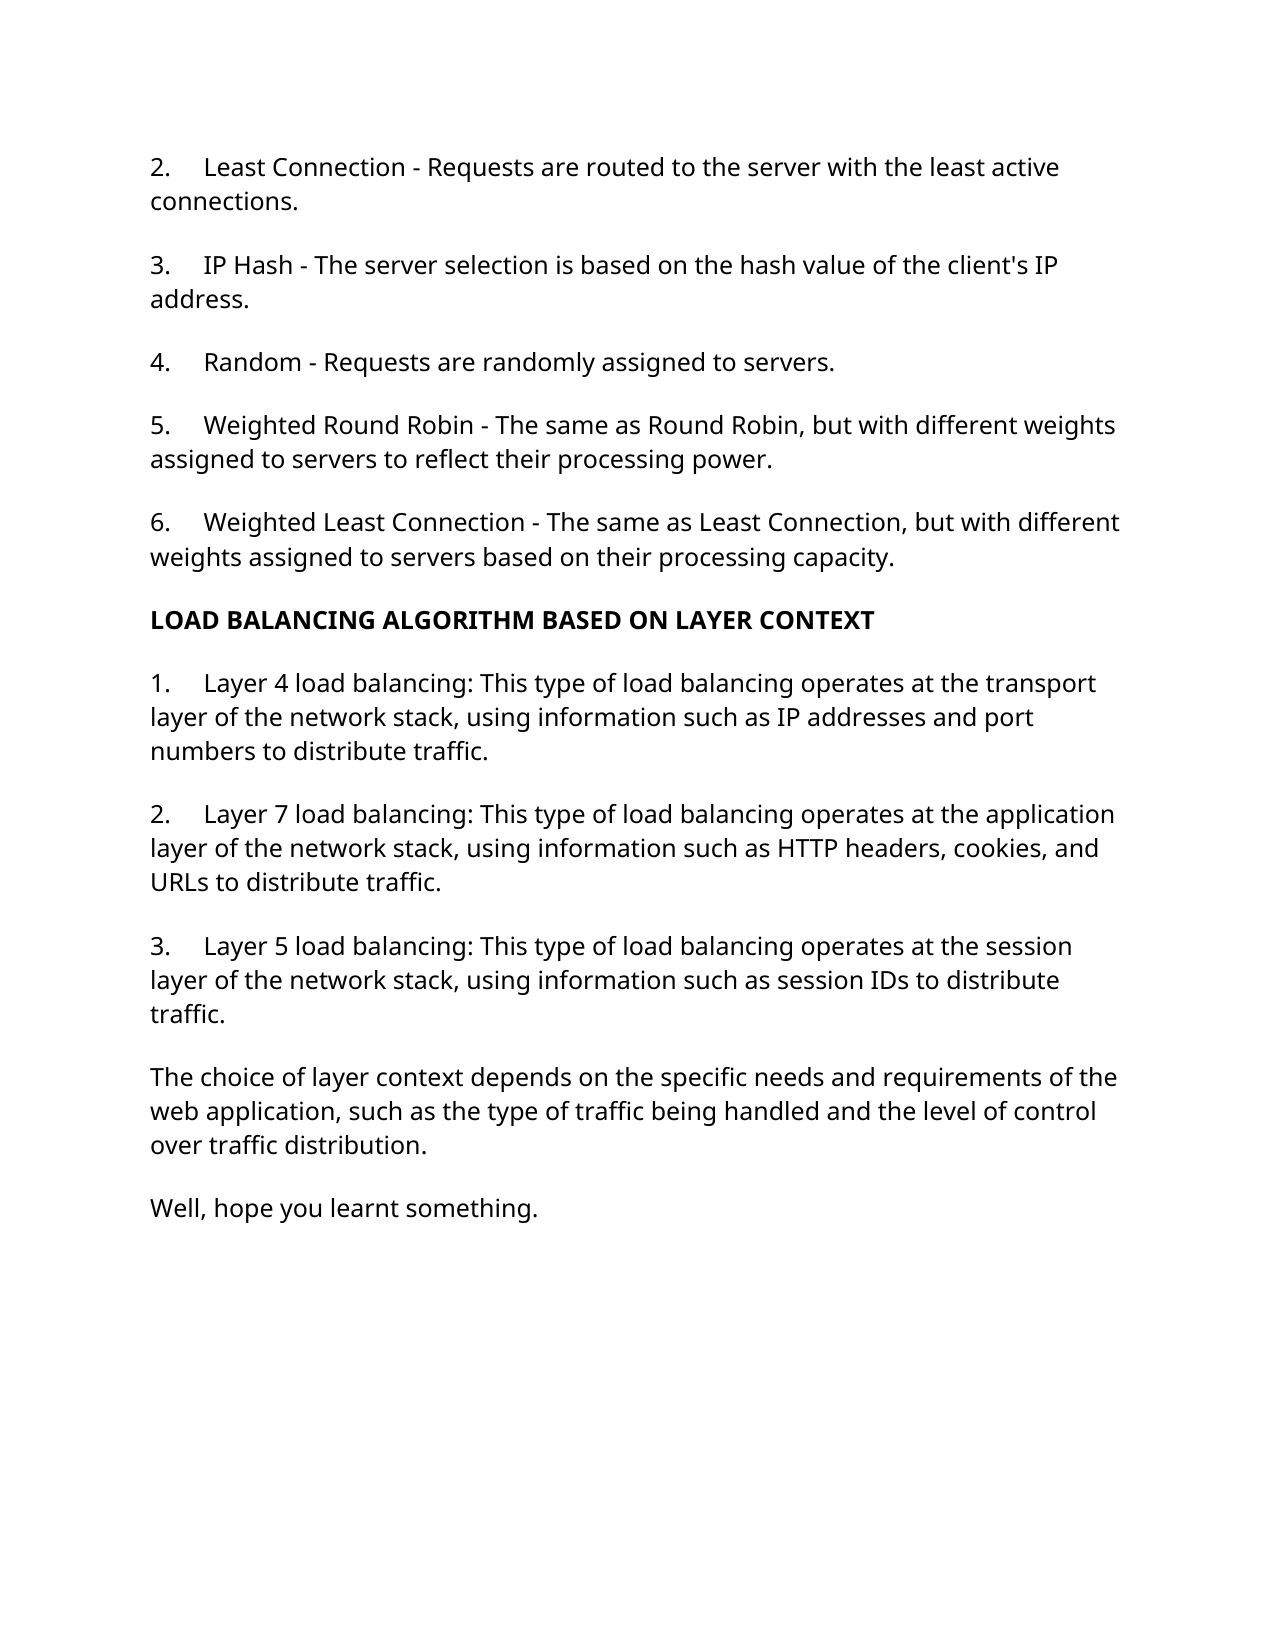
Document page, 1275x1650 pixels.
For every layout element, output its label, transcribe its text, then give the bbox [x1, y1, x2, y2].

text 2. Least Connection - Requests are routed to the server with the least active connections. [150, 150, 1125, 218]
text 2. Layer 7 load balancing: This type of load balancing operates at the application layer of the network stack, using information such as HTTP headers, cookies, and URLs to distribute traffic. [150, 797, 1125, 899]
text LOAD BALANCING ALGORITHM BASED ON LAYER CONTEXT [150, 602, 1125, 636]
text 1. Layer 4 load balancing: This type of load balancing operates at the transport layer of the network stack, using information such as IP addresses and port numbers to distribute traffic. [150, 666, 1125, 768]
text 4. Random - Requests are randomly assigned to servers. [150, 344, 1125, 379]
text 6. Weighted Least Connection - The same as Least Connection, but with different weights assigned to servers based on their processing capacity. [150, 505, 1125, 573]
text 5. Weighted Round Robin - The same as Round Robin, but with different weights assigned to servers to reflect their processing power. [150, 408, 1125, 476]
text 3. IP Hash - The server selection is based on the hash value of the client's IP address. [150, 247, 1125, 315]
text The choice of layer context depends on the specific needs and requirements of the web application, such as the type of traffic being handled and the level of control over traffic distribution. [150, 1060, 1125, 1162]
text Well, hope you learnt something. [150, 1191, 1125, 1225]
text 3. Layer 5 load balancing: This type of load balancing operates at the session layer of the network stack, using information such as session IDs to distribute traffic. [150, 928, 1125, 1031]
